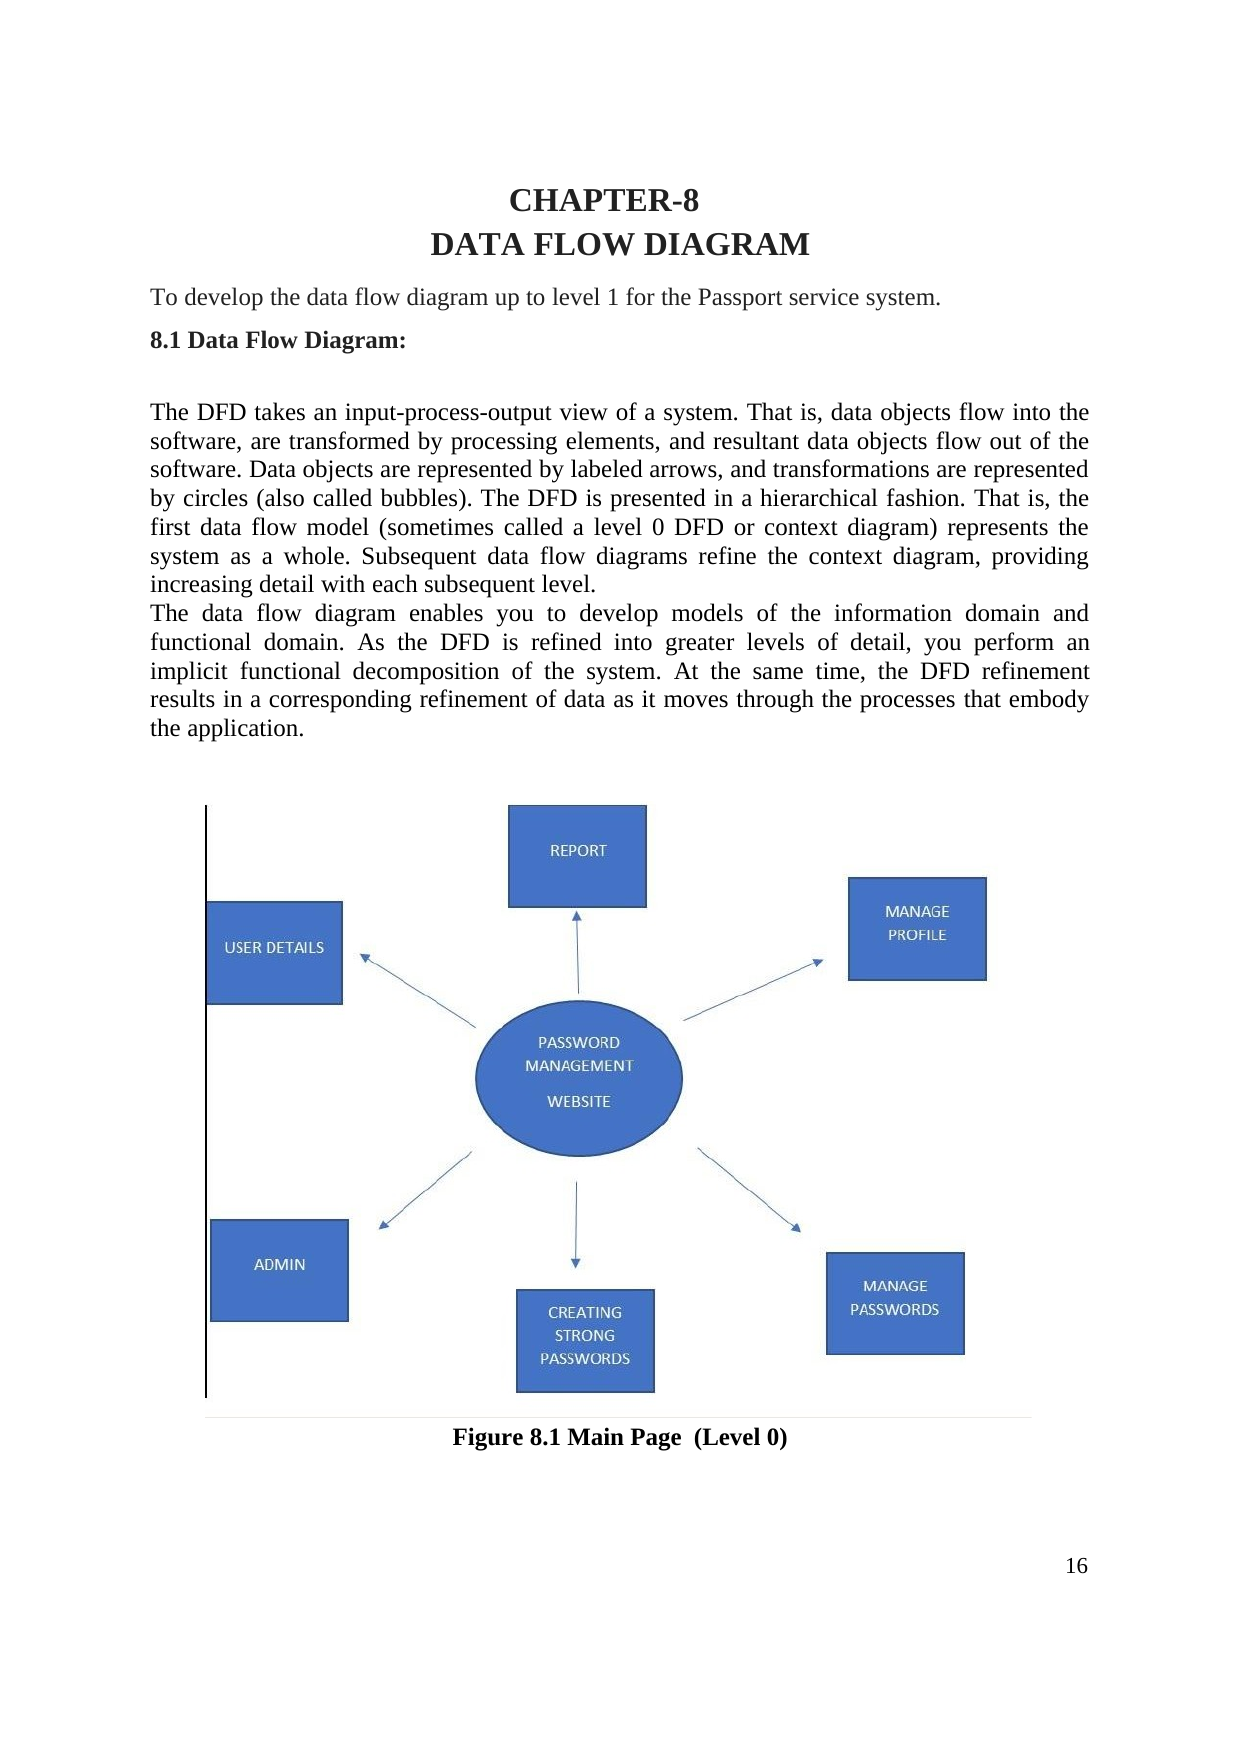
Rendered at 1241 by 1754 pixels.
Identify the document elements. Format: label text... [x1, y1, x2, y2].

text DATA FLOW DIAGRAM [157, 225, 1083, 263]
subtitle 8.1 Data Flow Diagram: [150, 325, 1203, 354]
subtitle CHAPTER-8 [454, 180, 754, 219]
text The DFD takes an input-process-output view of a system. That is, data objects flow into the software, are transformed by processing elements, and resultant data objects flow out of the software. Data objects are represented by labeled arrows, and transformations are represented by circles (also called bubbles). The DFD is presented in a hierarchical fashion. That is, the first data flow model (sometimes called a level 0 DFD or context diagram) represents the system as a whole. Subsequent data flow diagrams refine the context diagram, providing increasing detail with each subsequent level. [150, 397, 1091, 598]
text To develop the data flow diagram up to level 1 for the Passport service system. [150, 282, 1203, 311]
picture [205, 801, 1032, 1418]
text The data flow diagram enables you to develop models of the information domain and functional domain. As the DFD is refined into greater levels of detail, you perform an implicit functional decomposition of the system. At the same time, the DFD refinement results in a corresponding refinement of data as it moves through the processes that embody the application. [150, 598, 1090, 742]
